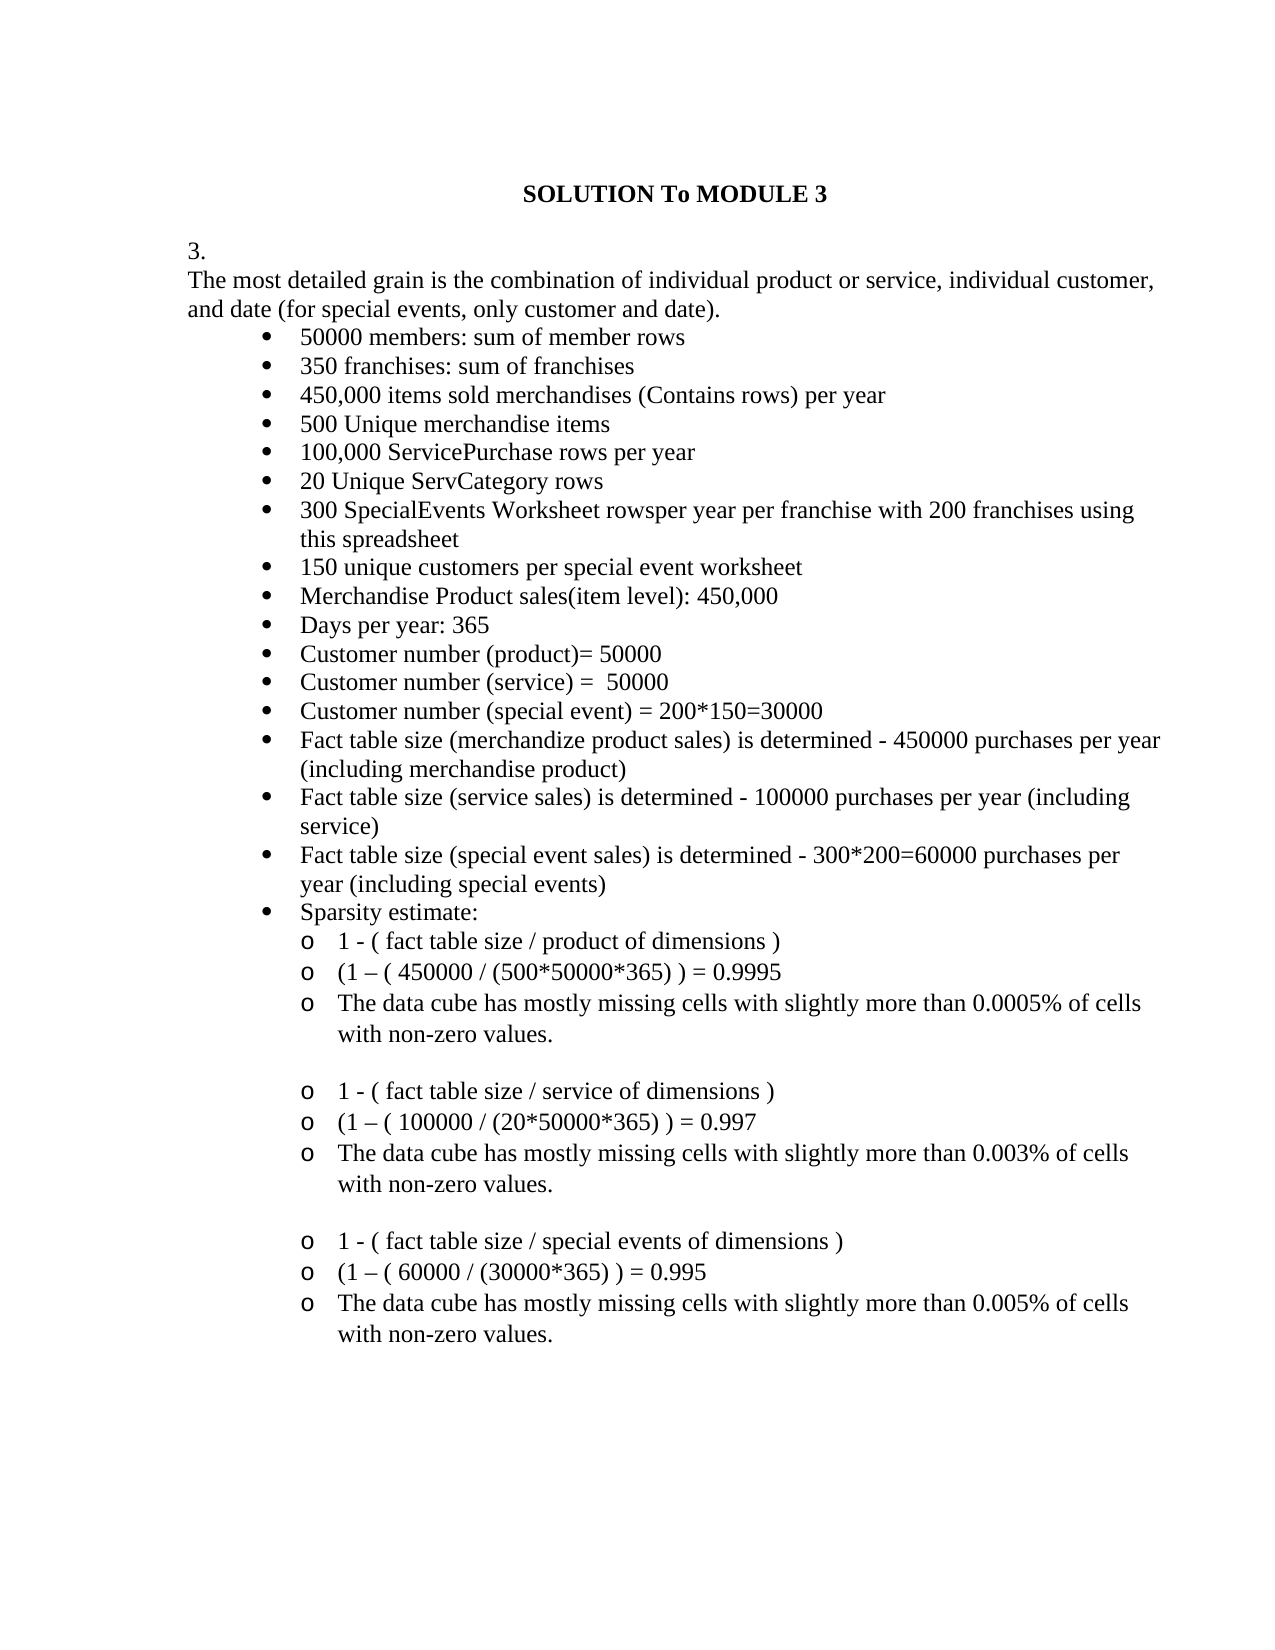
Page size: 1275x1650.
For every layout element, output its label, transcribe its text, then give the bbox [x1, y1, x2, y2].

list 150 unique customers per special event worksheet [262, 552, 1162, 581]
list 1 - ( fact table size / product of dimensions ) [300, 926, 1162, 957]
text SOLUTION To MODULE 3 [187, 179, 1162, 207]
list 1 - ( fact table size / service of dimensions ) [300, 1076, 1162, 1107]
list 500 Unique merchandise items [262, 409, 1162, 437]
list Fact table size (service sales) is determined - 100000 purchases per year (including service) [262, 782, 1162, 840]
text 3. [187, 236, 1162, 265]
text The most detailed grain is the combination of individual product or service, individual customer, and date (for special events, only customer and date). [187, 265, 1162, 322]
list 20 Unique ServCategory rows [262, 466, 1162, 495]
list Days per year: 365 [262, 610, 1162, 639]
list 100,000 ServicePurchase rows per year [262, 437, 1162, 466]
list The data cube has mostly missing cells with slightly more than 0.003% of cells with non-zero values. [300, 1138, 1162, 1197]
list Sparsity estimate: [262, 897, 1162, 926]
list Fact table size (special event sales) is determined - 300*200=60000 purchases per year (including special events) [262, 840, 1162, 897]
list (1 – ( 450000 / (500*50000*365) ) = 0.9995 [300, 957, 1162, 988]
list Customer number (service) = 50000 [262, 667, 1162, 696]
list The data cube has mostly missing cells with slightly more than 0.005% of cells with non-zero values. [300, 1288, 1162, 1347]
list The data cube has mostly missing cells with slightly more than 0.0005% of cells with non-zero values. [300, 988, 1162, 1047]
list Fact table size (merchandize product sales) is determined - 450000 purchases per year (including merchandise product) [262, 725, 1162, 782]
list 50000 members: sum of member rows [262, 322, 1162, 351]
list 450,000 items sold merchandises (Contains rows) per year [262, 380, 1162, 409]
list 350 franchises: sum of franchises [262, 351, 1162, 380]
list (1 – ( 100000 / (20*50000*365) ) = 0.997 [300, 1107, 1162, 1138]
list Customer number (product)= 50000 [262, 639, 1162, 667]
list Customer number (special event) = 200*150=30000 [262, 696, 1162, 725]
list Merchandise Product sales(item level): 450,000 [262, 581, 1162, 610]
list (1 – ( 60000 / (30000*365) ) = 0.995 [300, 1257, 1162, 1288]
list 300 SpecialEvents Worksheet rowsper year per franchise with 200 franchises using this spreadsheet [262, 495, 1162, 552]
list 1 - ( fact table size / special events of dimensions ) [300, 1226, 1162, 1257]
